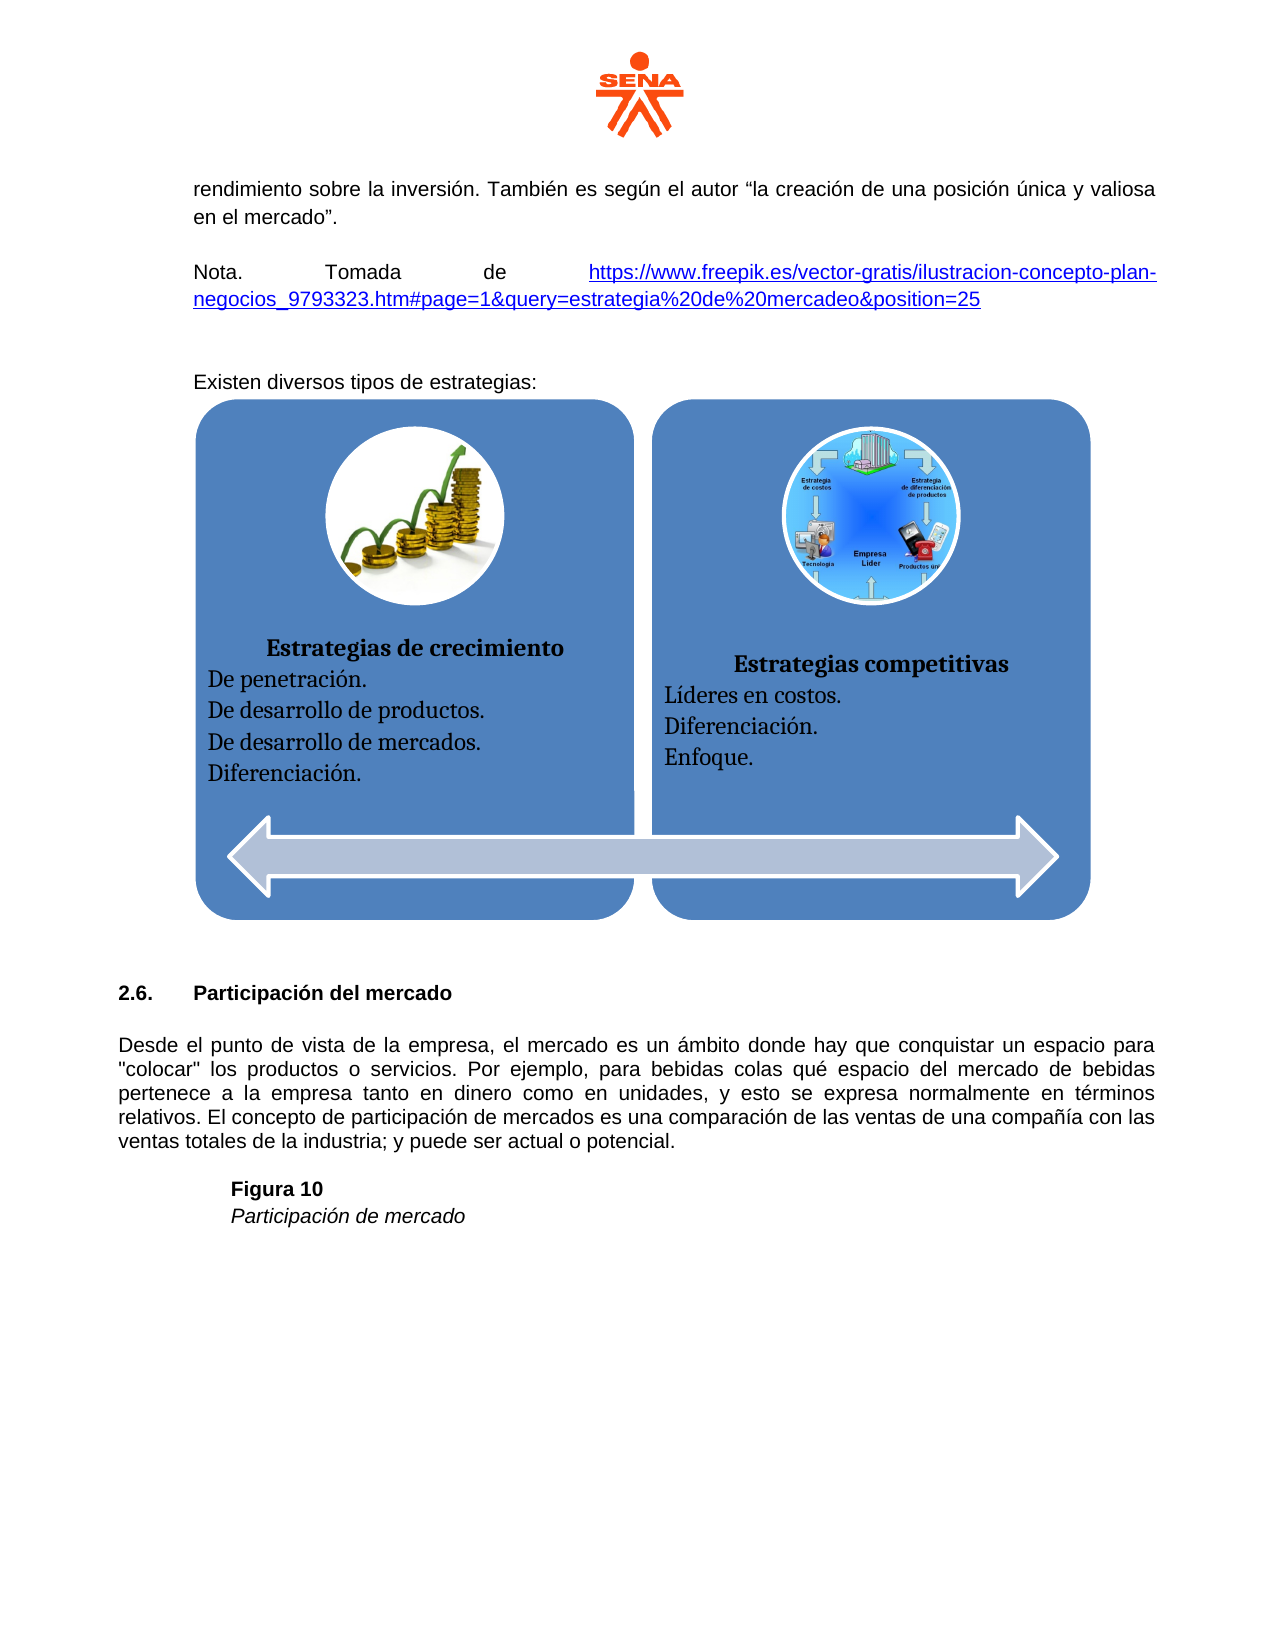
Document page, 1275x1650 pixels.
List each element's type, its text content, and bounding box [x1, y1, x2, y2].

picture [585, 48, 690, 142]
picture [330, 431, 500, 601]
text Participación de mercado [231, 1204, 1157, 1228]
list Participación del mercado [118, 981, 1157, 1005]
text Existen diversos tipos de estrategias: [193, 370, 1157, 394]
text Nota. Tomada de https://www.freepik.es/vector-gratis/ilustracion-concepto-plan-negocios_9793323.htm#page=1&query=estrategia%20de%20mercadeo&position=25 [193, 260, 1157, 311]
text Figura 10 [231, 1176, 1157, 1200]
text Desde el punto de vista de la empresa, el mercado es un ámbito donde hay que conquistar un espacio para "colocar" los productos o servicios. Por ejemplo, para bebidas colas qué espacio del mercado de bebidas pertenece a la empresa tanto en dinero como en unidades, y esto se expresa normalmente en términos relativos. El concepto de participación de mercados es una comparación de las ventas de una compañía con las ventas totales de la industria; y puede ser actual o potencial. [118, 1033, 1157, 1152]
picture [786, 431, 956, 601]
